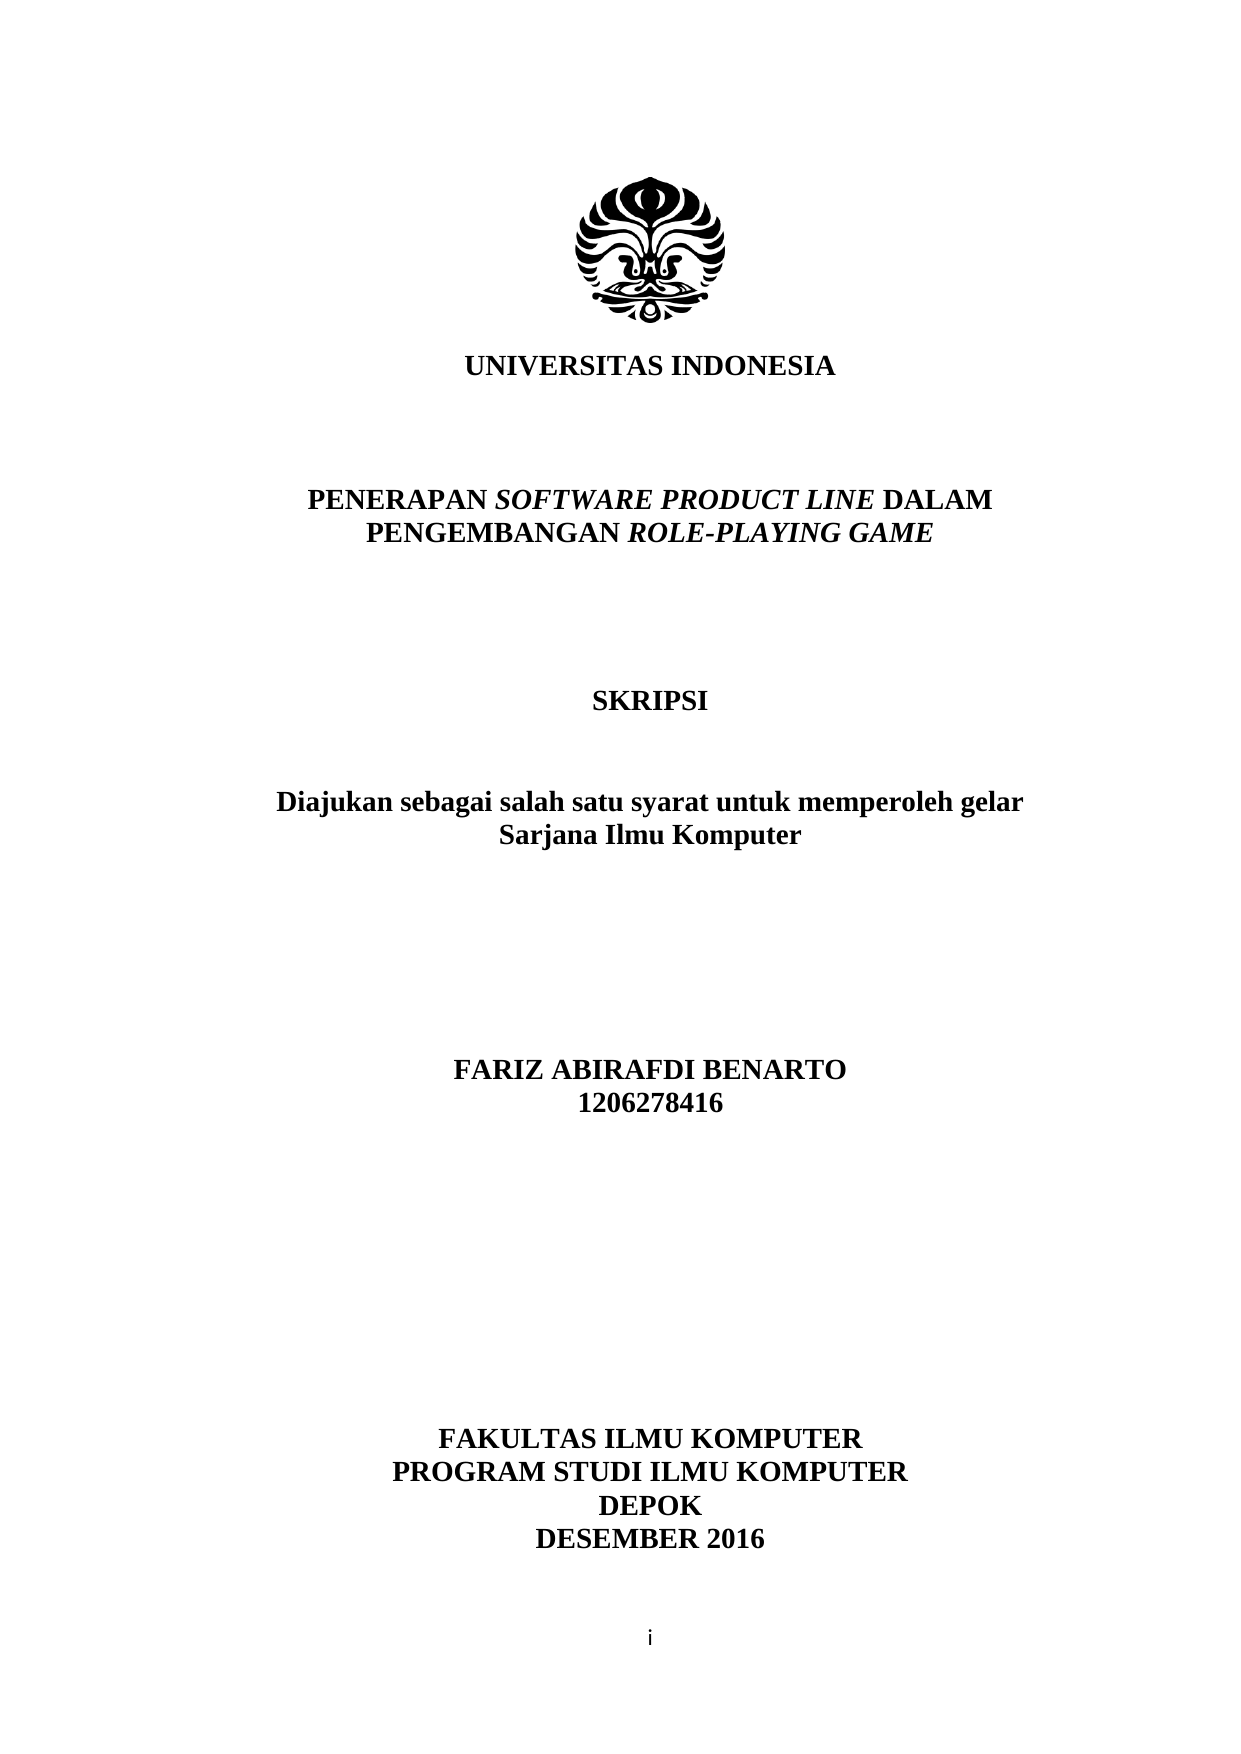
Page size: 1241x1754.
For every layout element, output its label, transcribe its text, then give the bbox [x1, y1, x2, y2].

text UNIVERSITAS INDONESIA [237, 348, 1063, 381]
picture [575, 177, 725, 323]
text SKRIPSI [237, 683, 1063, 717]
text Sarjana Ilmu Komputer [237, 817, 1063, 851]
text PROGRAM STUDI ILMU KOMPUTER [237, 1454, 1063, 1488]
text DEPOK [237, 1488, 1063, 1522]
text FARIZ ABIRAFDI BENARTO [237, 1052, 1063, 1086]
text Diajukan sebagai salah satu syarat untuk memperoleh gelar [237, 784, 1063, 817]
text PENERAPAN SOFTWARE PRODUCT LINE DALAM PENGEMBANGAN ROLE-PLAYING GAME [237, 482, 1063, 549]
text DESEMBER 2016 [237, 1522, 1063, 1555]
text FAKULTAS ILMU KOMPUTER [237, 1421, 1063, 1454]
text 1206278416 [237, 1086, 1063, 1119]
